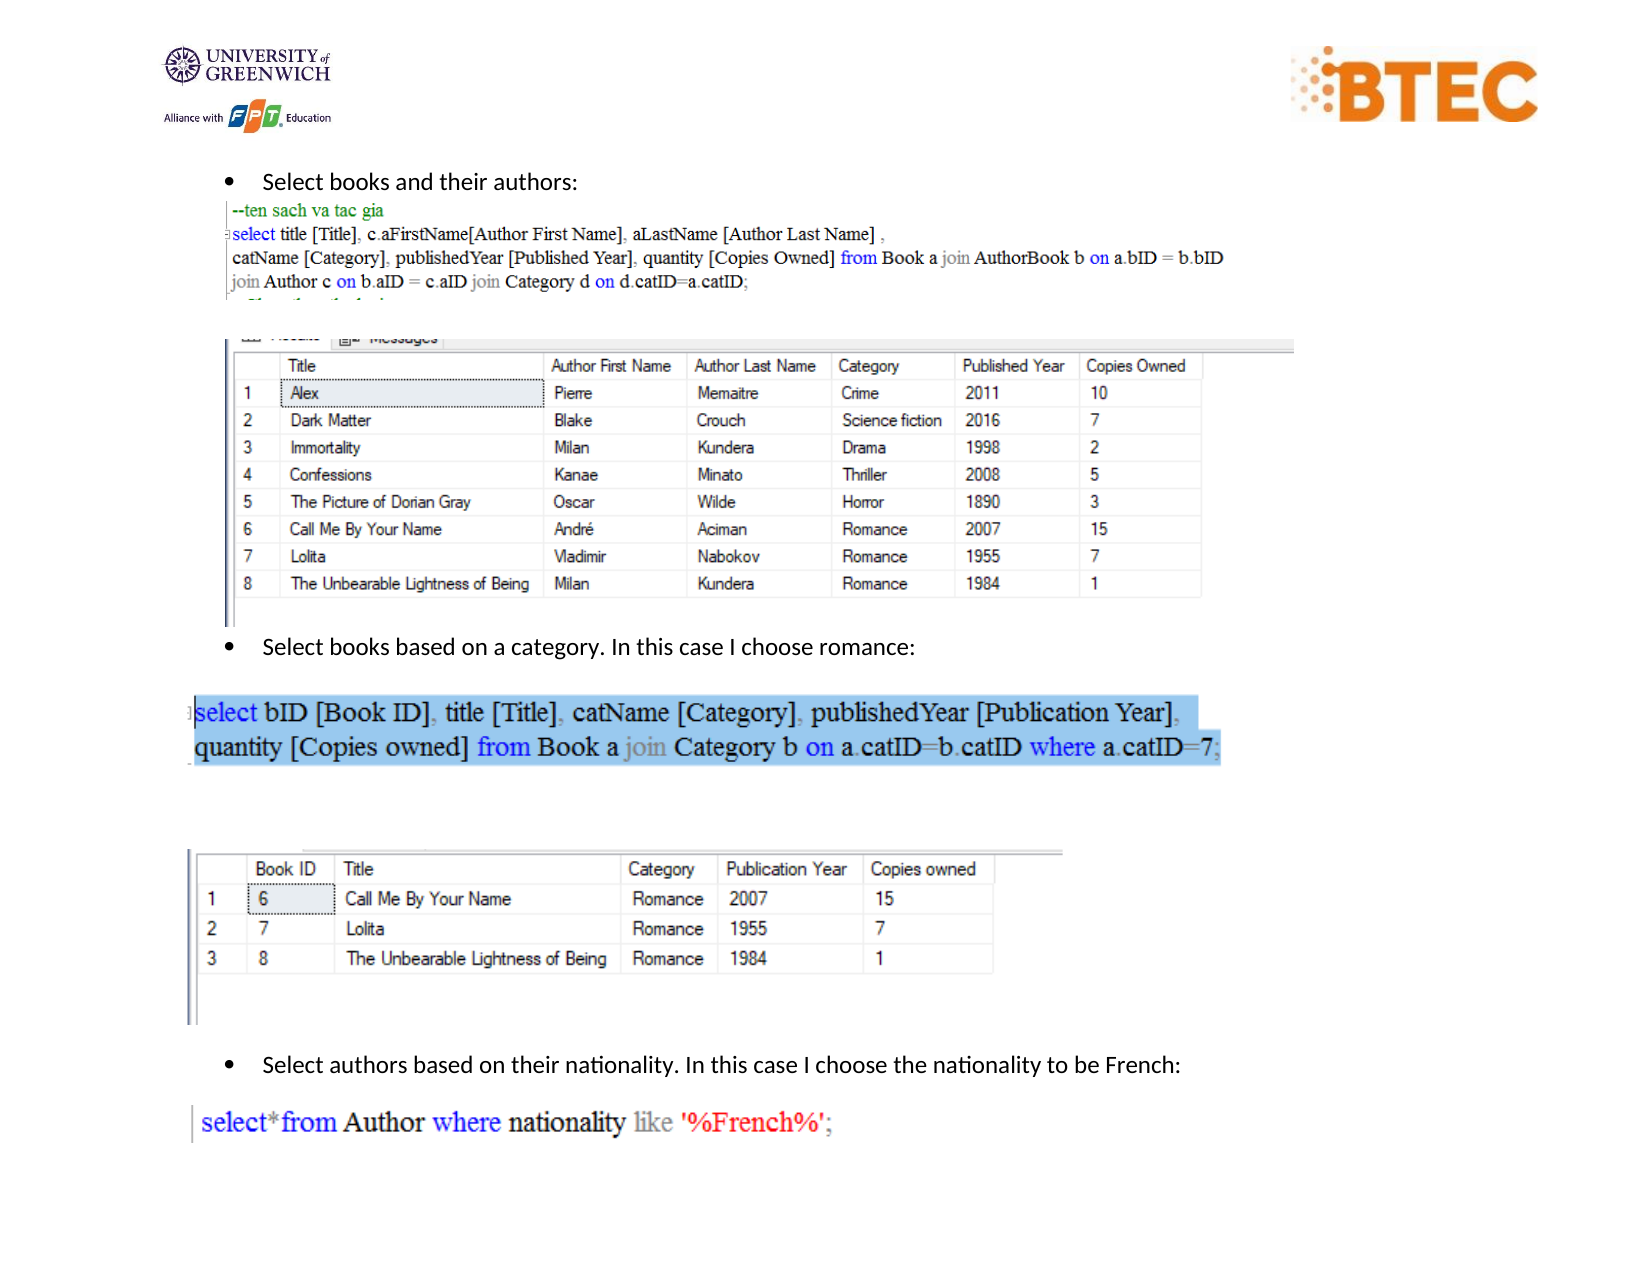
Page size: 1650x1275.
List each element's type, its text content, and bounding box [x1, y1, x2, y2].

list Select books and their authors: [225, 167, 1500, 197]
picture [150, 32, 343, 144]
picture [1290, 46, 1538, 122]
picture [225, 339, 1294, 627]
picture [187, 1105, 872, 1143]
picture [187, 849, 1063, 1025]
picture [225, 201, 1294, 300]
list Select books based on a category. In this case I choose romance: [225, 632, 1500, 662]
picture [187, 687, 1257, 768]
list Select authors based on their nationality. In this case I choose the nationality to be French: [225, 1049, 1500, 1080]
